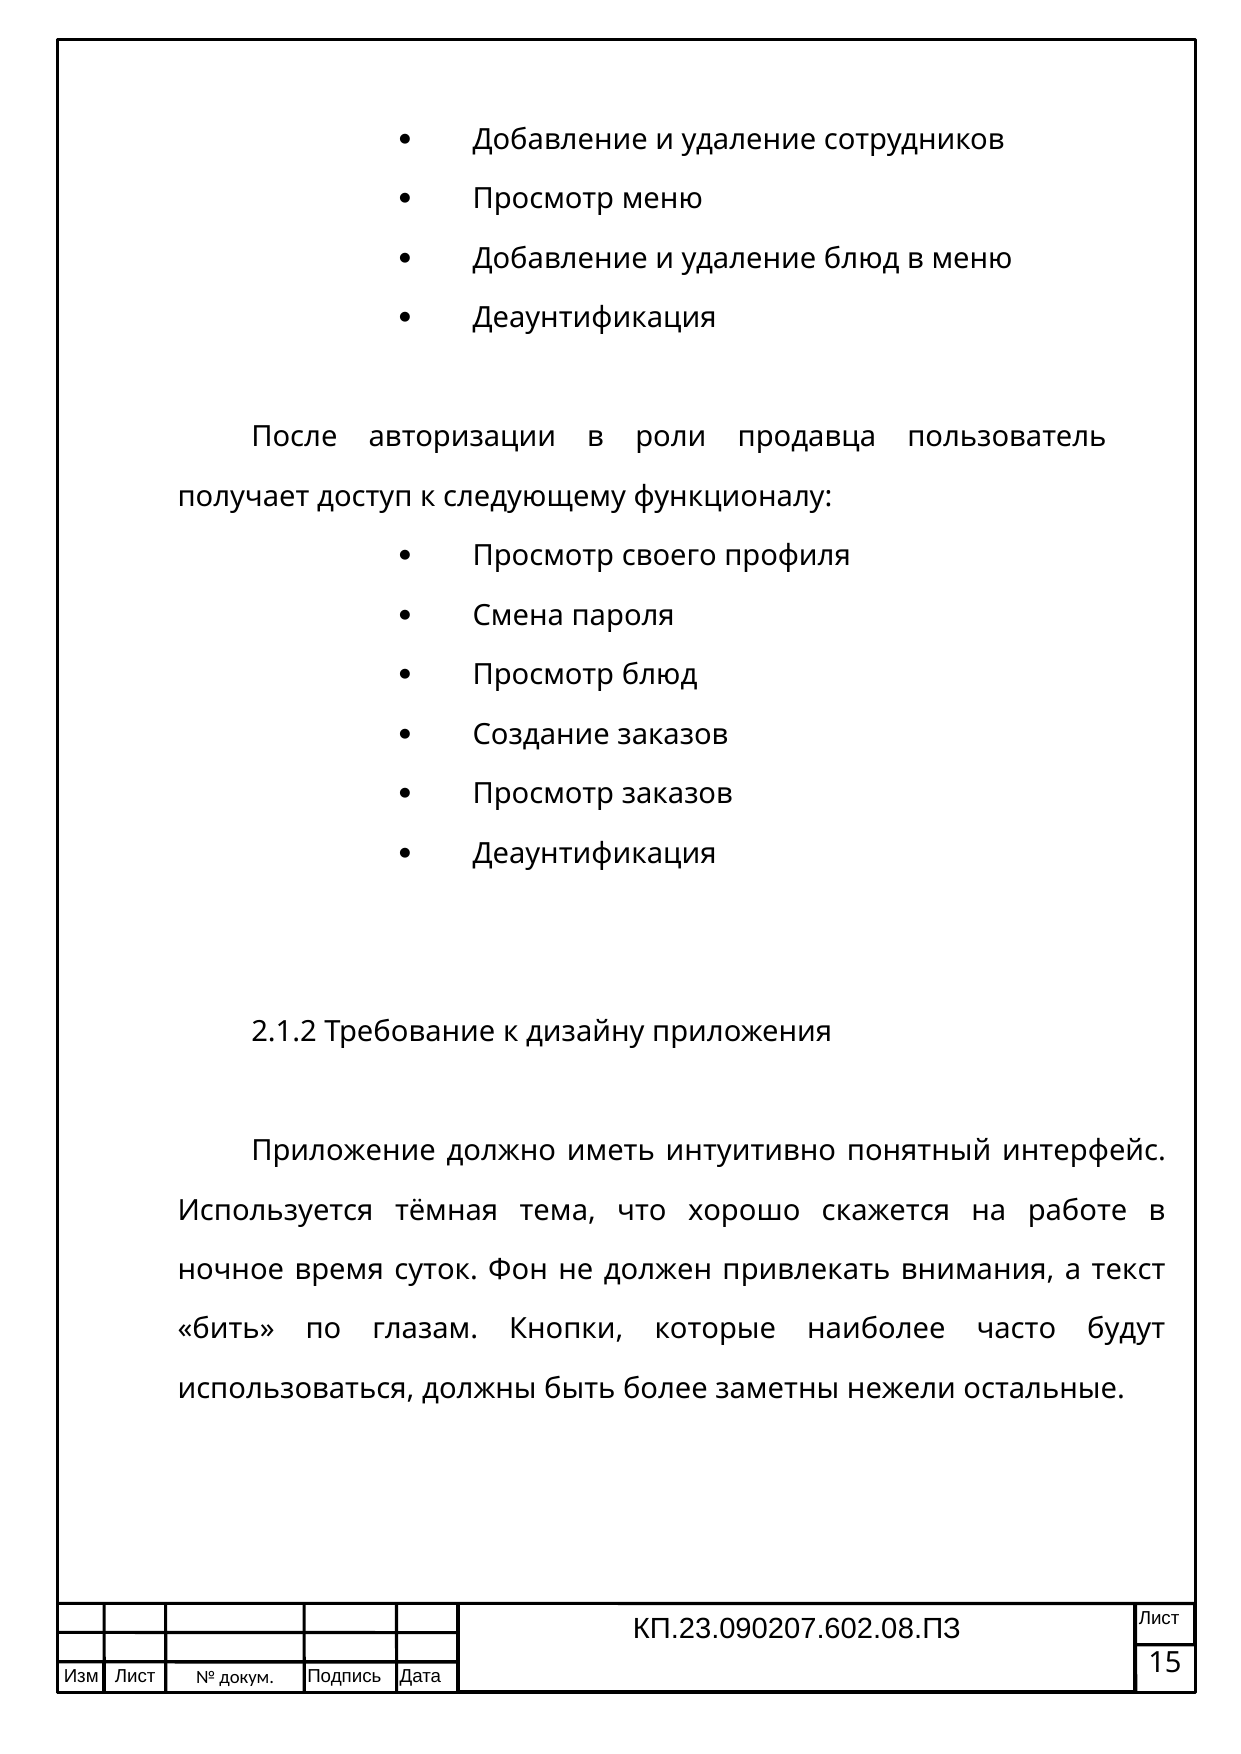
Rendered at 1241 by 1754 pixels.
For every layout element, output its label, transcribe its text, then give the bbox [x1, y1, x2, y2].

list Деаунтификация [326, 832, 1107, 872]
list Просмотр блюд [326, 653, 1107, 693]
list Просмотр меню [326, 178, 1107, 217]
list Смена пароля [326, 594, 1107, 634]
list Просмотр своего профиля [326, 534, 1107, 574]
text После авторизации в роли продавца пользователь получает доступ к следующему функционалу: [177, 416, 1107, 515]
text Приложение должно иметь интуитивно понятный интерфейс. Используется тёмная тема, что хорошо скажется на работе в ночное время суток. Фон не должен привлекать внимания, а текст «бить» по глазам. Кнопки, которые наиболее часто будут использоваться, должны быть более заметны нежели остальные. [177, 1129, 1166, 1407]
list Создание заказов [326, 713, 1107, 753]
list Добавление и удаление блюд в меню [326, 237, 1107, 277]
text 2.1.2 Требование к дизайну приложения [177, 1010, 1107, 1050]
list Деаунтификация [326, 297, 1107, 336]
list Просмотр заказов [326, 772, 1107, 812]
list Добавление и удаление сотрудников [326, 118, 1107, 158]
